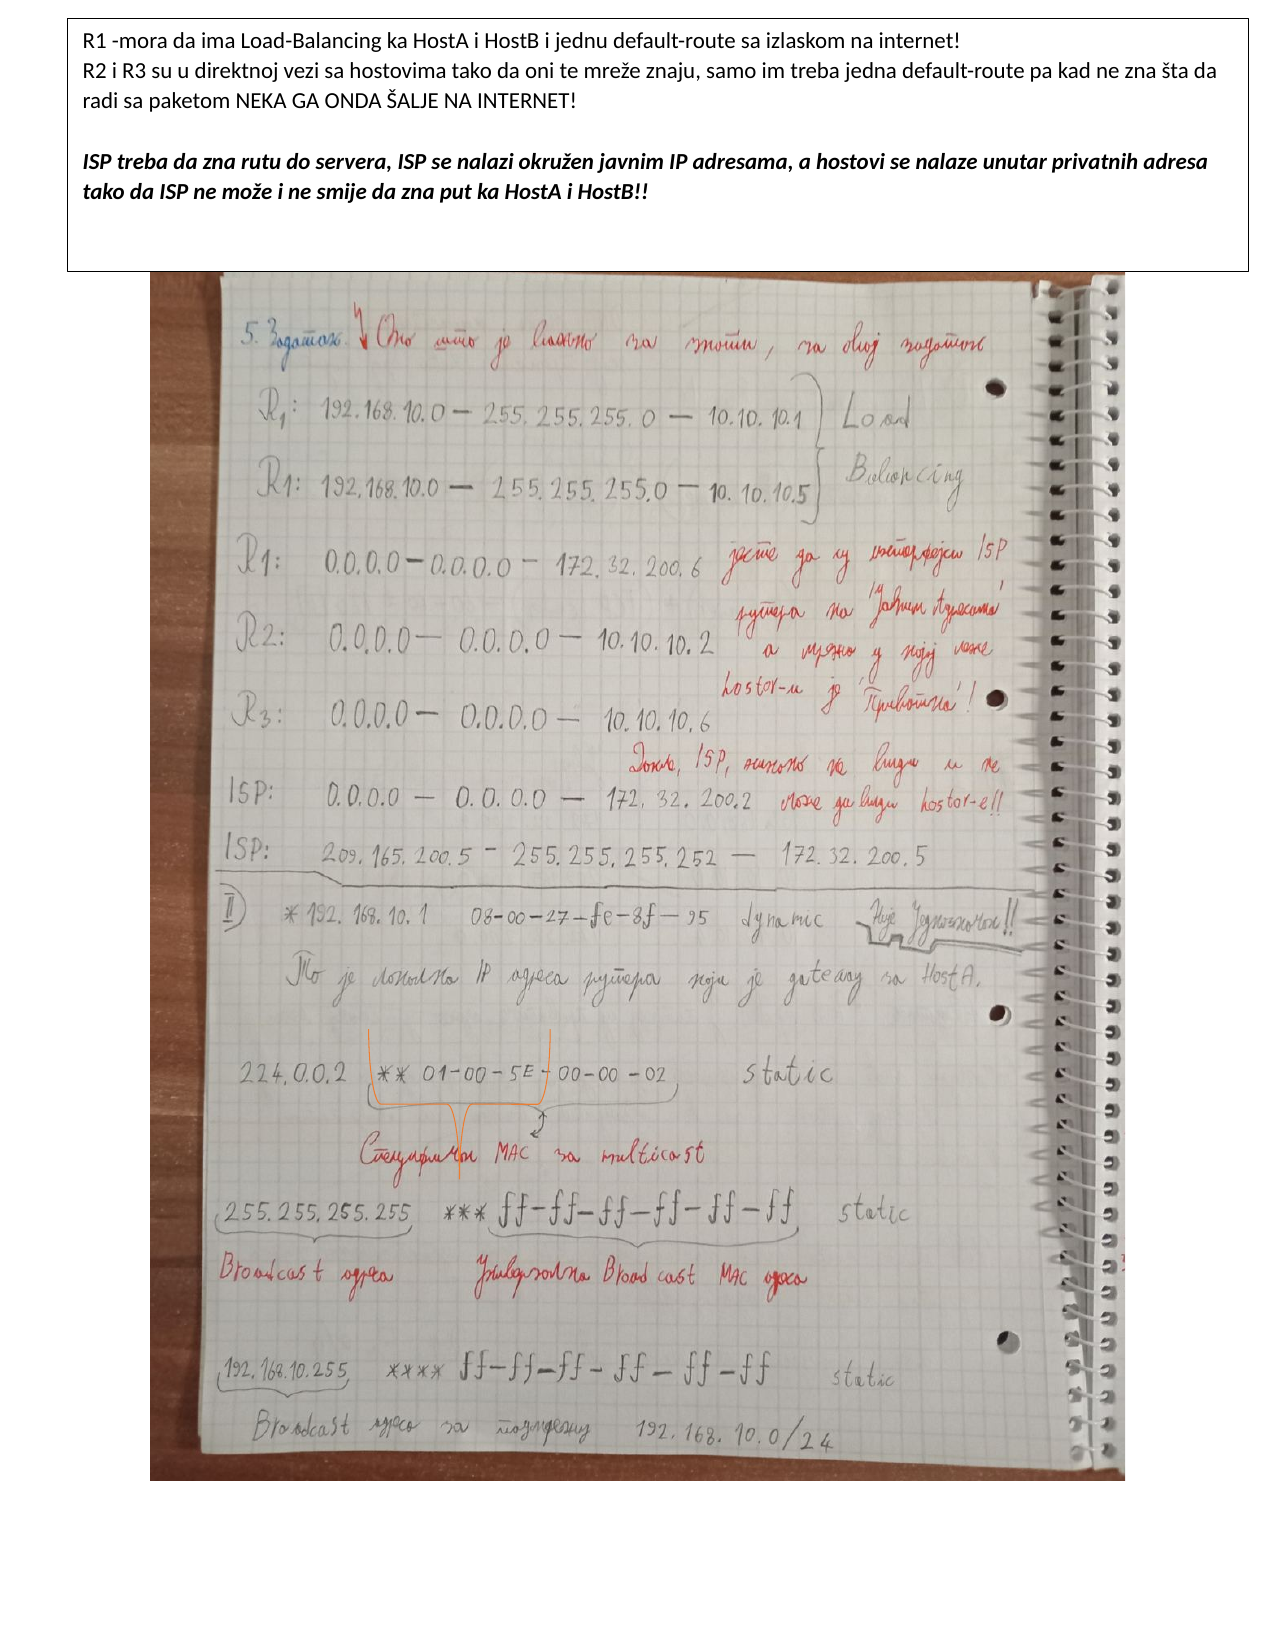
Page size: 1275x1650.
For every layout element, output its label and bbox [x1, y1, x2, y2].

picture [150, 272, 1125, 1481]
